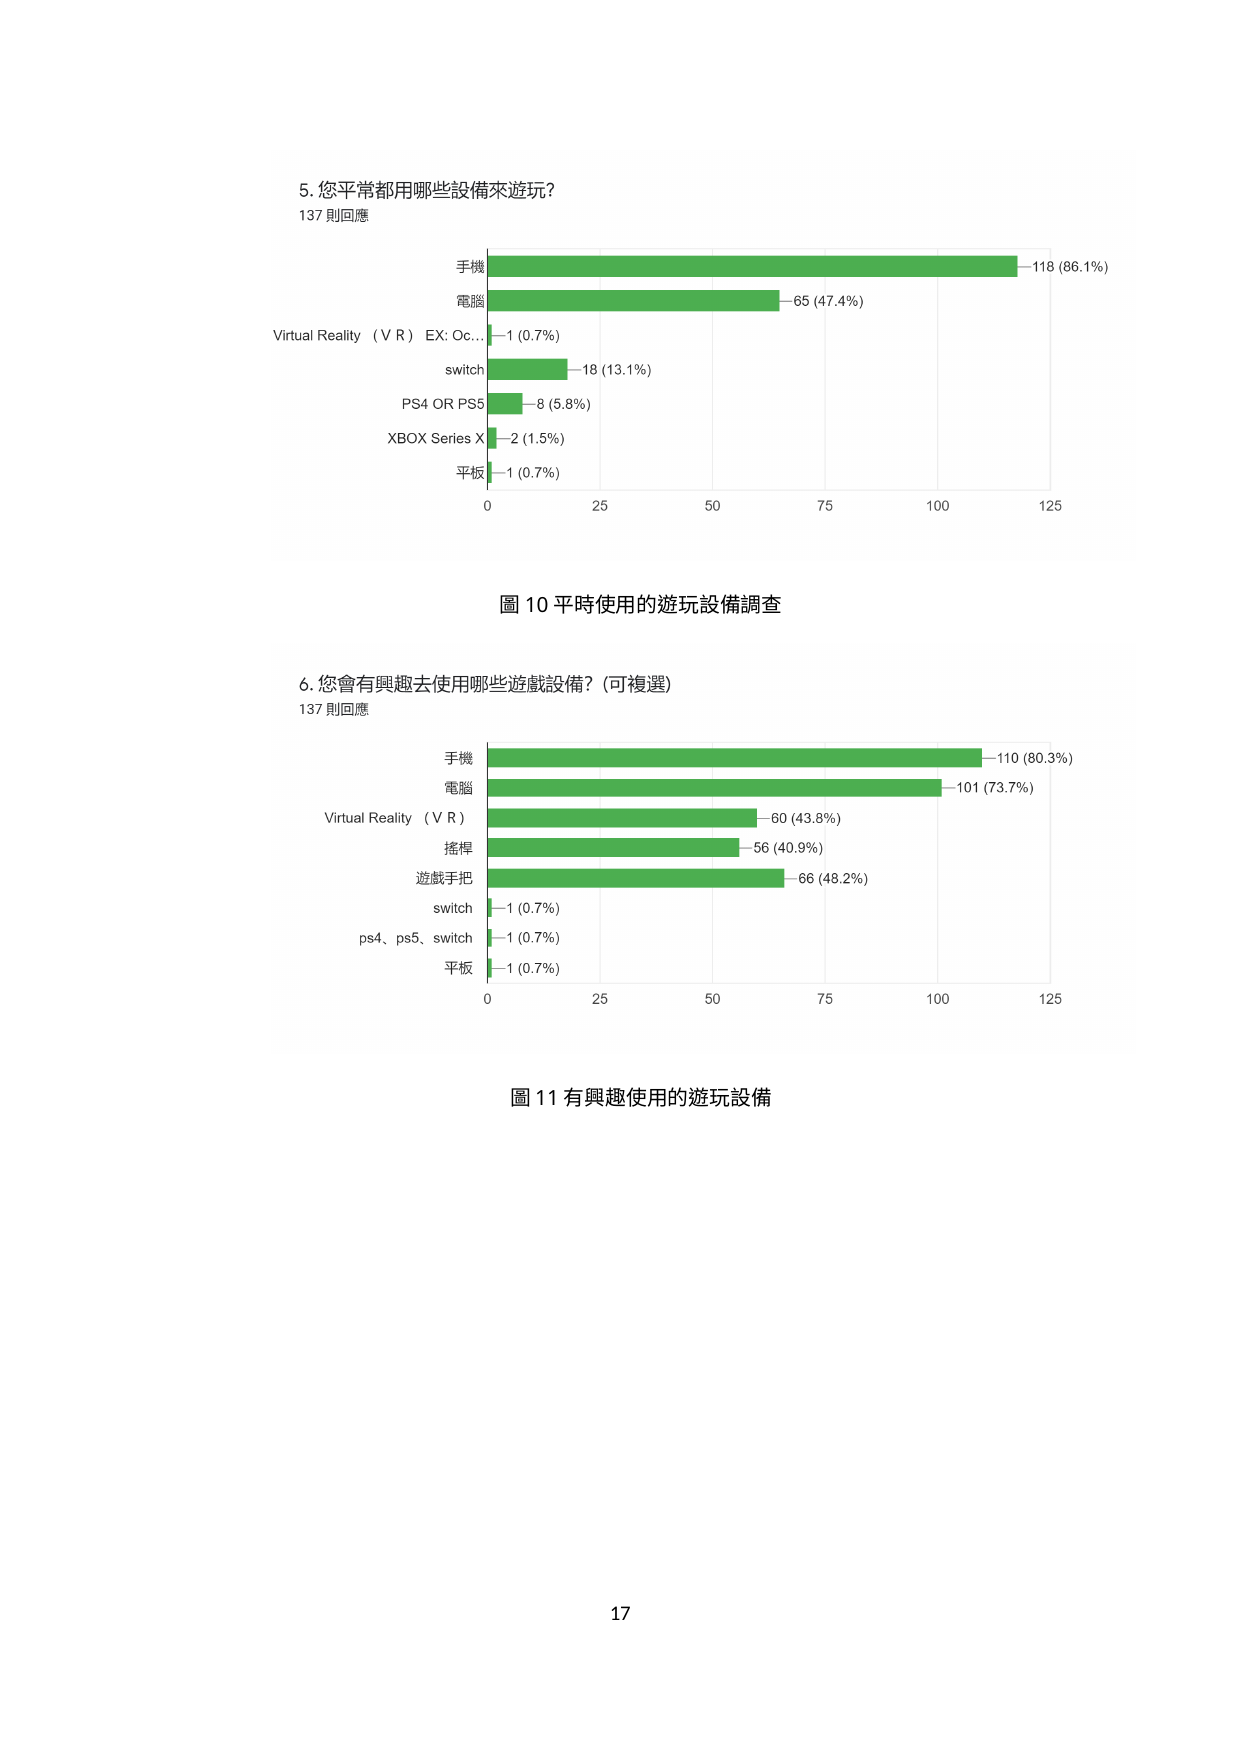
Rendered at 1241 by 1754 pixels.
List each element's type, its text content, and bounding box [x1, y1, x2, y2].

picture [271, 643, 1137, 1054]
text 圖11 有興趣使用的遊玩設備 [187, 1081, 1053, 1112]
text 圖10 平時使用的遊玩設備調查 [187, 588, 1053, 618]
picture [271, 150, 1137, 561]
